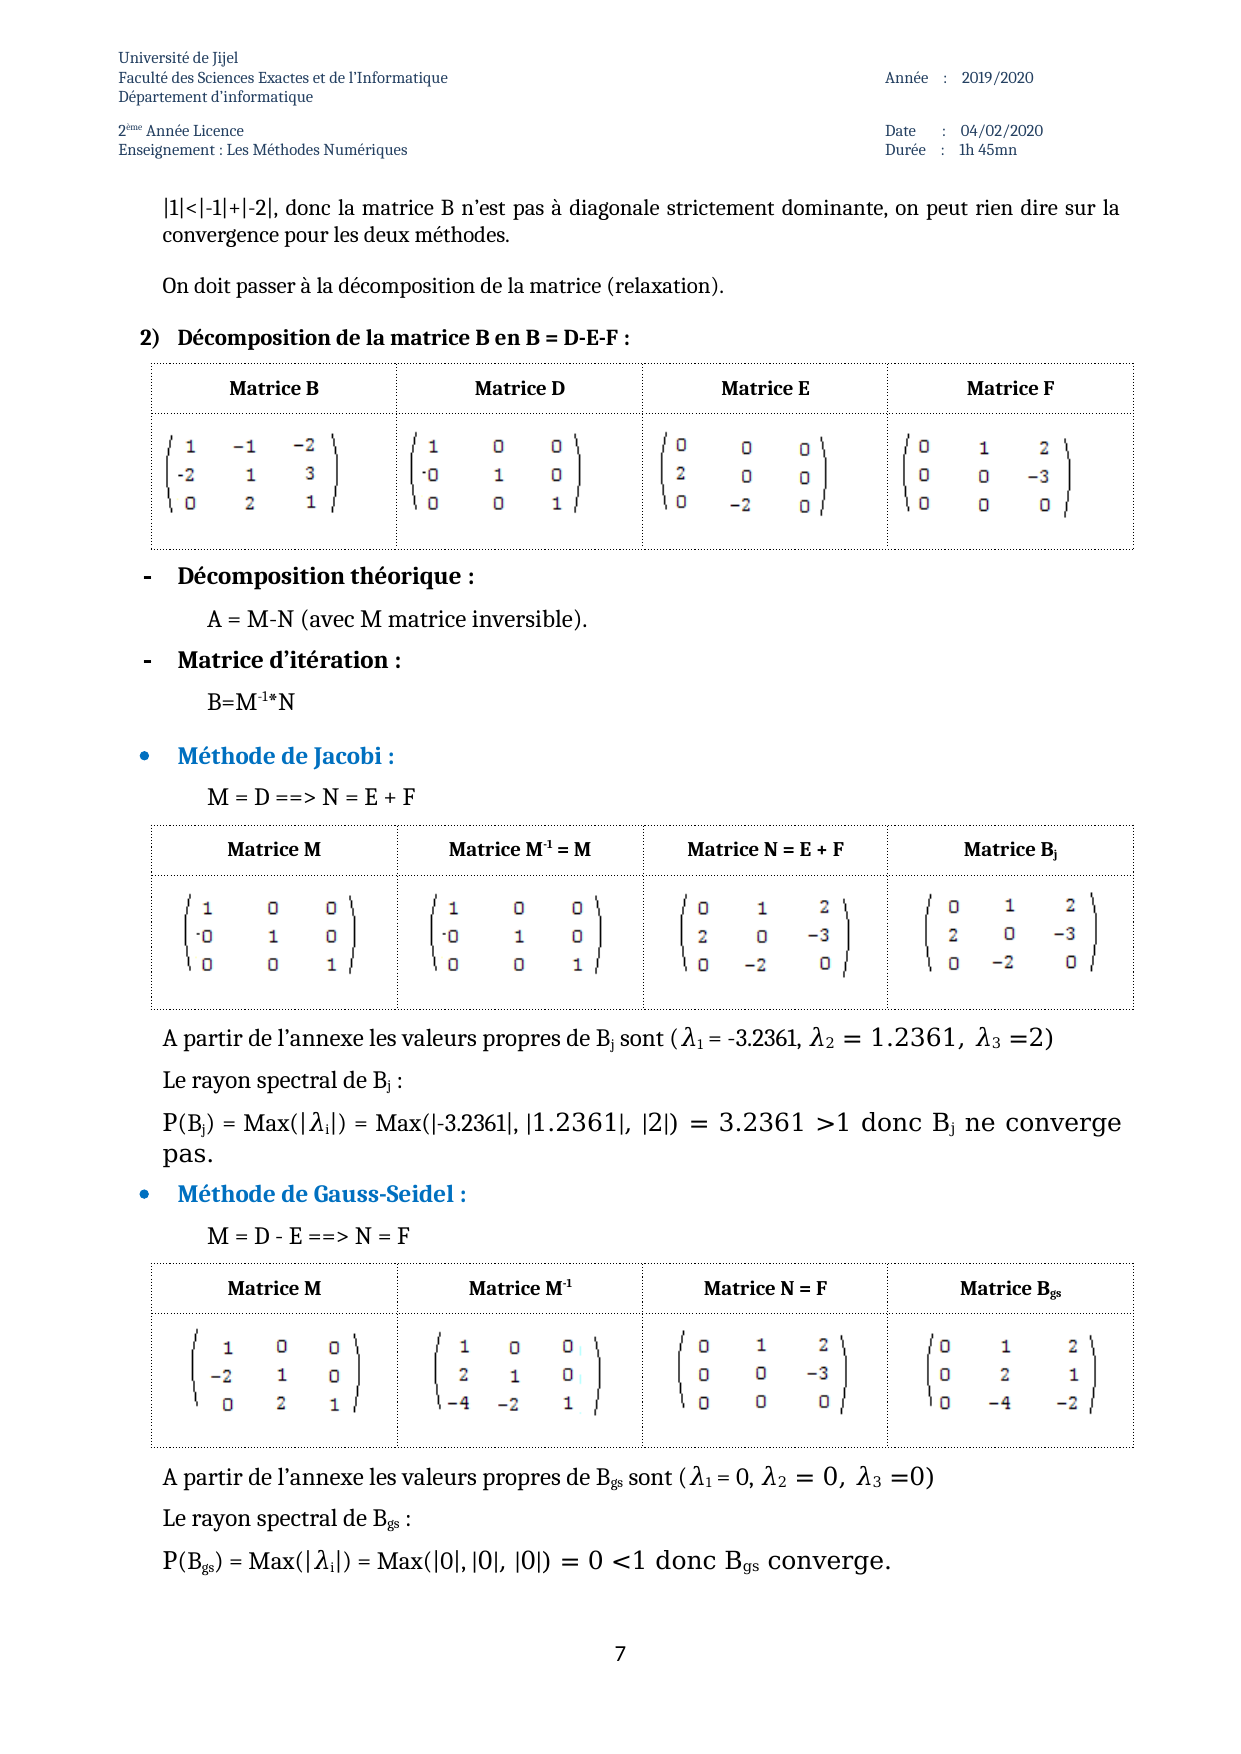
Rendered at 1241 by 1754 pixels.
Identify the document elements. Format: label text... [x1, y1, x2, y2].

table_header Matrice M [151, 825, 397, 874]
table_header Matrice N = E + F [643, 825, 888, 874]
picture [923, 1326, 1099, 1422]
table_cell [151, 1313, 398, 1447]
table_cell [397, 413, 643, 548]
list Ρ(Bj) = Max(|𝜆i|) = Max(|-3.2361|, |1.2361|, |2|) = 3.2361 >1 donc Bj ne converge pas. [162, 1107, 1122, 1168]
list Le rayon spectral de Bj : [162, 1066, 1122, 1094]
list B=M-1*N [207, 688, 1122, 717]
table_header Matrice B [151, 363, 397, 413]
table_cell [151, 413, 397, 548]
list |1|<|-1|+|-2|, donc la matrice B n’est pas à diagonale strictement dominante, on peut rien dire sur la convergence pour les deux méthodes. [162, 195, 1122, 248]
picture [921, 888, 1100, 978]
table_cell [397, 875, 643, 1008]
table_header Matrice M [151, 1263, 398, 1313]
table_cell [151, 875, 397, 1008]
table_cell [643, 1313, 888, 1447]
list Méthode de Gauss-Seidel : [140, 1180, 1122, 1209]
picture [677, 1326, 853, 1416]
table_header Matrice F [888, 363, 1133, 413]
list M = D - E ==> N = F [207, 1222, 1122, 1250]
table_cell [888, 875, 1133, 1008]
table_header Matrice N = F [643, 1263, 888, 1313]
list Méthode de Jacobi : [140, 742, 1122, 771]
table_cell [398, 1313, 643, 1447]
table_cell [643, 413, 888, 548]
picture [162, 426, 344, 524]
table_cell [643, 875, 888, 1008]
list M = D ==> N = E + F [207, 783, 1122, 812]
picture [654, 426, 831, 524]
picture [408, 426, 591, 521]
list Le rayon spectral de Bgs : [162, 1504, 1122, 1532]
list Décomposition de la matrice B en B = D-E-F : [140, 324, 1122, 351]
list On doit passer à la décomposition de la matrice (relaxation). [162, 273, 1122, 299]
list A = M-N (avec M matrice inversible). [207, 604, 1122, 633]
table_header Matrice E [643, 363, 888, 413]
picture [899, 426, 1078, 521]
picture [182, 888, 366, 982]
list Décomposition théorique : [140, 562, 1122, 592]
table_header Matrice M-1 = M [397, 825, 643, 874]
list A partir de l’annexe les valeurs propres de Bgs sont (𝜆1 = 0, 𝜆2 = 0, 𝜆3 =0) [162, 1460, 1122, 1491]
picture [183, 1326, 366, 1419]
table_header Matrice M-1 [398, 1263, 643, 1313]
list A partir de l’annexe les valeurs propres de Bj sont (𝜆1 = -3.2361, 𝜆2 = 1.2361, 𝜆3 =2) [162, 1022, 1122, 1053]
table_header Matrice Bgs [888, 1263, 1133, 1313]
list Ρ(Bgs) = Max(|𝜆i|) = Max(|0|, |0|, |0|) = 0 <1 donc Bgs converge. [162, 1545, 1122, 1576]
list Matrice d’itération : [140, 646, 1122, 676]
picture [678, 888, 853, 984]
table_header Matrice D [397, 363, 643, 413]
table_cell [888, 1313, 1133, 1447]
table_cell [888, 413, 1133, 548]
picture [432, 1326, 608, 1422]
table_header Matrice Bj [888, 825, 1133, 874]
picture [428, 888, 612, 982]
